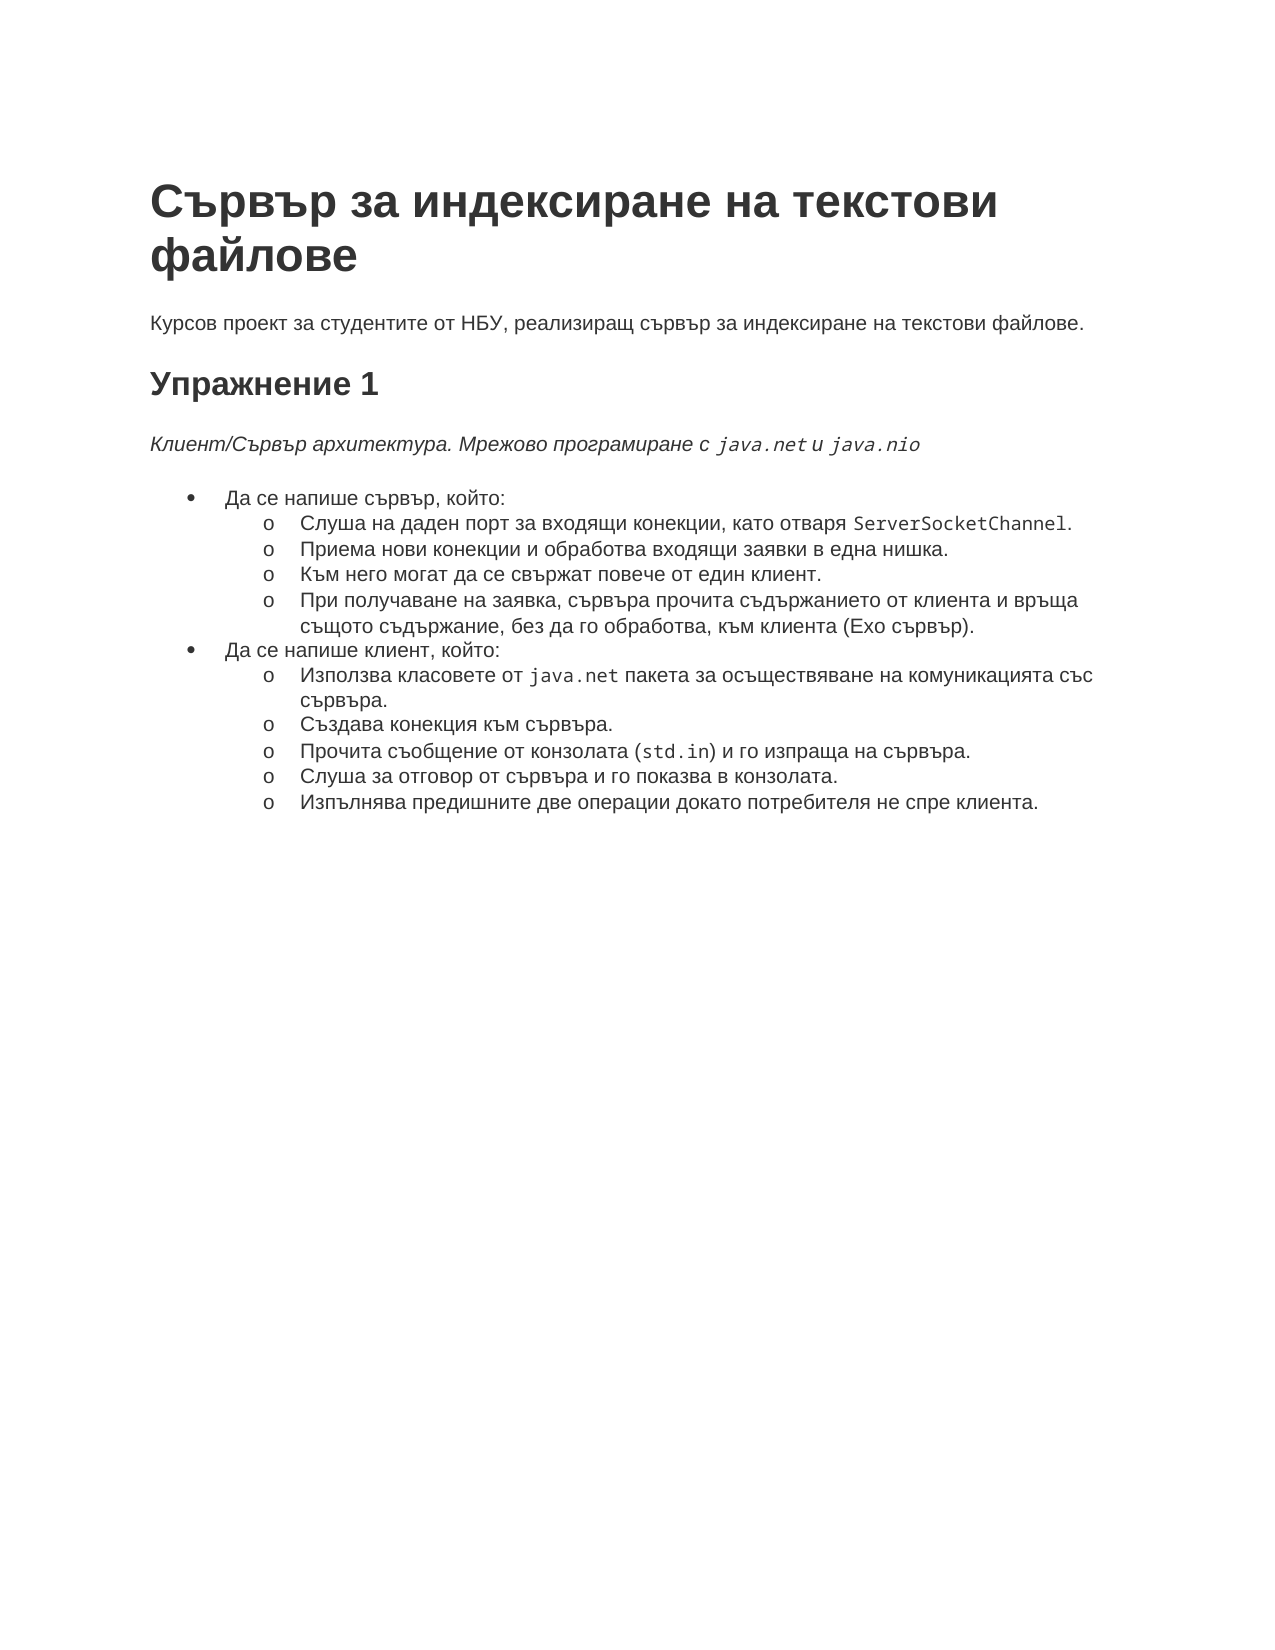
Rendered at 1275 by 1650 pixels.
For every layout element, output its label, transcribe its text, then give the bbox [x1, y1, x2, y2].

text Сървър за индексиране на текстови файлове [150, 173, 1125, 281]
list Слуша за отговор от сървъра и го показва в конзолата. [262, 764, 1125, 790]
text Курсов проект за студентите от НБУ, реализиращ сървър за индексиране на текстови файлове. [150, 311, 1125, 334]
text Клиент/Сървър архитектура. Мрежово програмиране с java.net и java.nio [150, 431, 1125, 457]
text Упражнение 1 [150, 364, 1125, 402]
list Към него могат да се свържат повече от един клиент. [262, 562, 1125, 588]
list Приема нови конекции и обработва входящи заявки в една нишка. [262, 536, 1125, 562]
list Прочита съобщение от конзолата (std.in) и го изпраща на сървъра. [262, 738, 1125, 764]
list Да се напише клиент, който: [187, 638, 1125, 662]
list Изпълнява предишните две операции докато потребителя не спре клиента. [262, 790, 1125, 816]
list При получаване на заявка, сървъра прочита съдържанието от клиента и връща същото съдържание, без да го обработва, към клиента (Ехо сървър). [262, 588, 1125, 638]
list Създава конекция към сървъра. [262, 712, 1125, 738]
list Използва класовете от java.net пакета за осъществяване на комуникацията със сървъра. [262, 662, 1125, 712]
list Да се напише сървър, който: [187, 486, 1125, 510]
list Слуша на даден порт за входящи конекции, като отваря ServerSocketChannel. [262, 510, 1125, 536]
